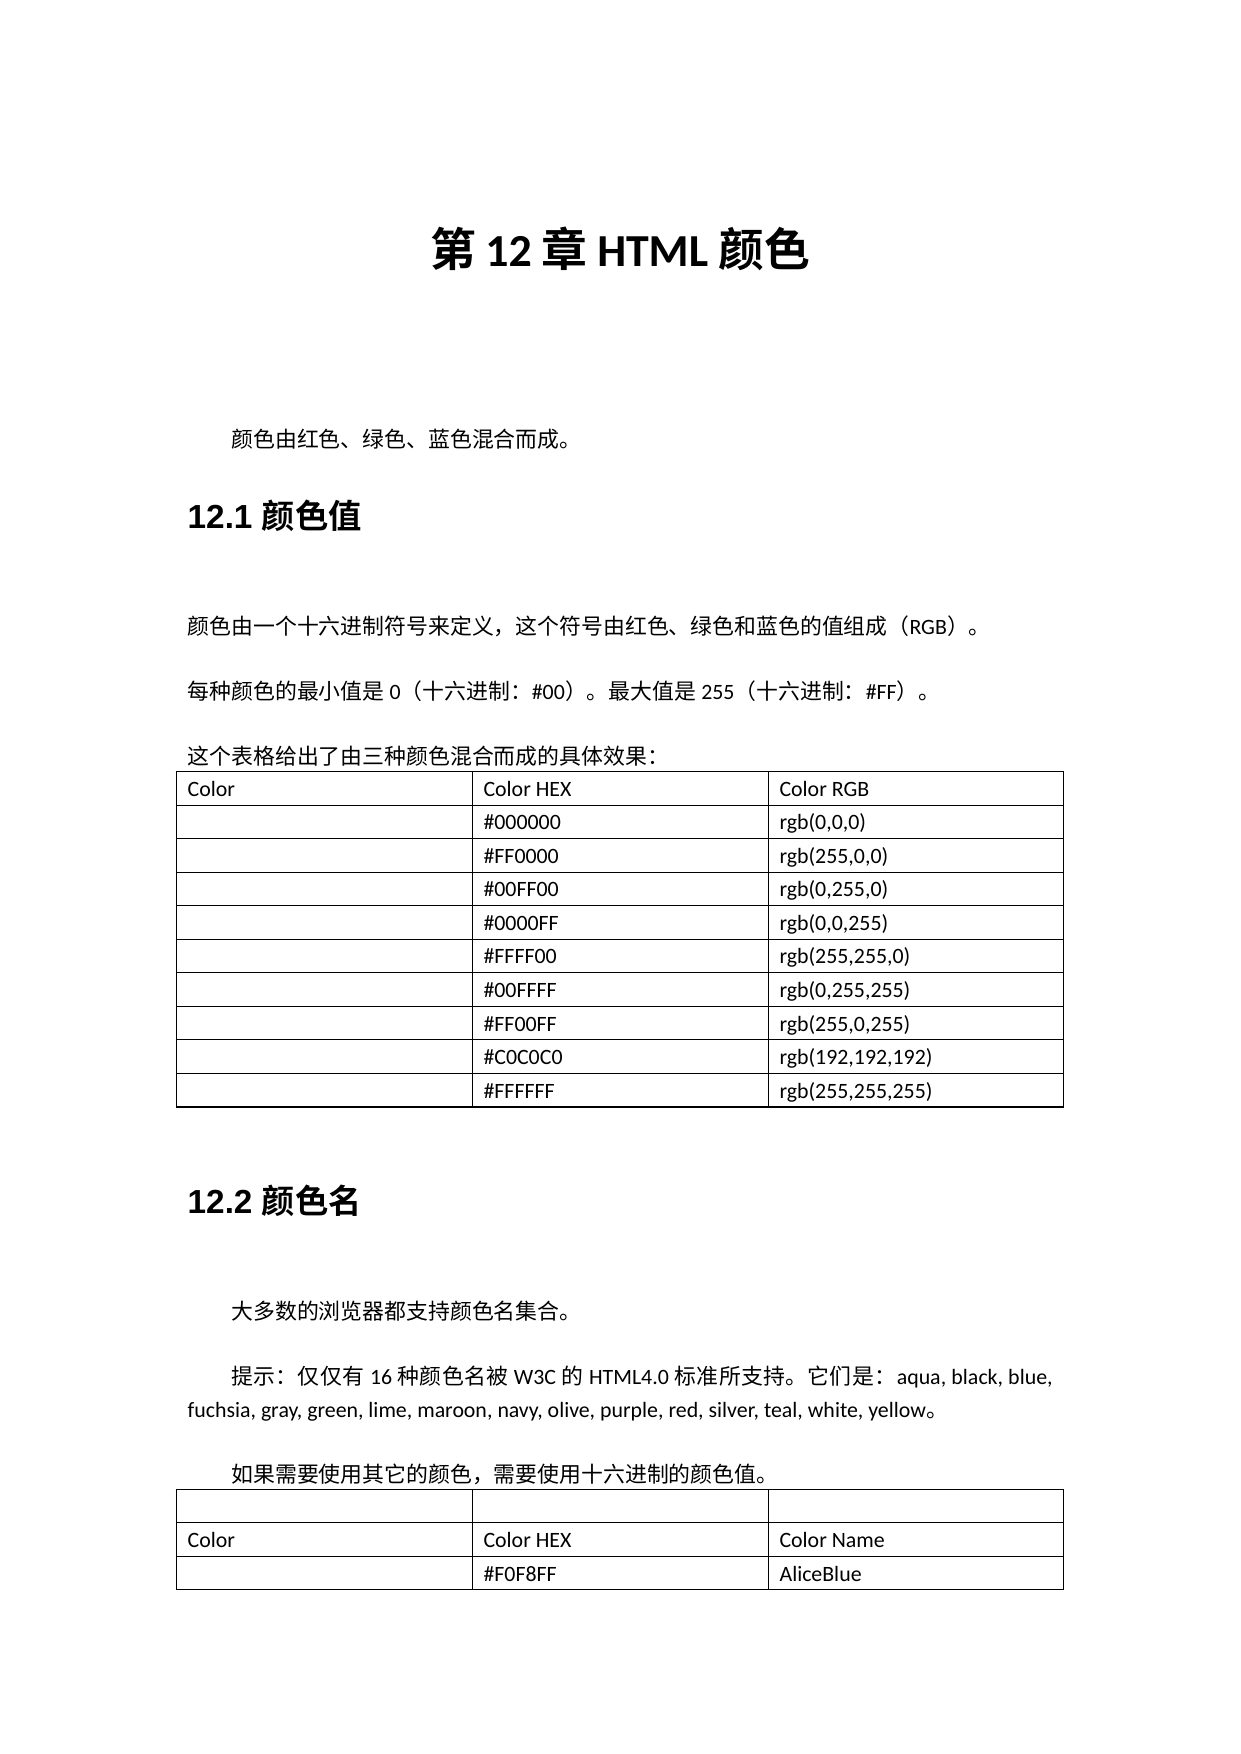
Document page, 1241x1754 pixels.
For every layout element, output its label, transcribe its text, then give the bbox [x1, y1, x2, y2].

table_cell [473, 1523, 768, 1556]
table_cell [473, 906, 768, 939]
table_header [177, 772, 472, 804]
subtitle 12.1 颜色值 [187, 482, 1053, 547]
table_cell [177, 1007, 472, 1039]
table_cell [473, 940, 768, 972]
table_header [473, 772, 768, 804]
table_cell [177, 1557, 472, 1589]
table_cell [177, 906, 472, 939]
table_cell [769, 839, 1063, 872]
list 如果需要使用其它的颜色，需要使用十六进制的颜色值。 [187, 1456, 1053, 1489]
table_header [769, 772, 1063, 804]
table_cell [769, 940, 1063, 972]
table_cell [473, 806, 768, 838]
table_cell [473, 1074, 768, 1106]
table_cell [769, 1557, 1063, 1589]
subtitle 12.2 颜色名 [187, 1167, 1053, 1232]
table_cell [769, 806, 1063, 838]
text 每种颜色的最小值是 0（十六进制：#00）。最大值是 255（十六进制：#FF）。 [187, 673, 1053, 706]
list 提示：仅仅有 16 种颜色名被 W3C 的 HTML4.0 标准所支持。它们是：aqua, black, blue, fuchsia, gray, green, lime, maroon, navy, olive, purple, red, silver, teal, white, yellow。 [187, 1359, 1053, 1424]
subtitle 第12章 HTML 颜色 [187, 197, 1053, 295]
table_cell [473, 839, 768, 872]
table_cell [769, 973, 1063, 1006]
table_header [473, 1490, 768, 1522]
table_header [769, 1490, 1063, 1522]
text 这个表格给出了由三种颜色混合而成的具体效果： [187, 738, 1053, 771]
list 颜色由红色、绿色、蓝色混合而成。 [187, 422, 1053, 454]
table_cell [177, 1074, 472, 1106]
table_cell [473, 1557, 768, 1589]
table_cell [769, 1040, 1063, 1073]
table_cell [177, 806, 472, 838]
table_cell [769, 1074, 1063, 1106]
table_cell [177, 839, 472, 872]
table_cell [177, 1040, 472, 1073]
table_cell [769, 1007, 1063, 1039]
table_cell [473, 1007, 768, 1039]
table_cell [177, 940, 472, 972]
text 颜色由一个十六进制符号来定义，这个符号由红色、绿色和蓝色的值组成（RGB）。 [187, 608, 1053, 641]
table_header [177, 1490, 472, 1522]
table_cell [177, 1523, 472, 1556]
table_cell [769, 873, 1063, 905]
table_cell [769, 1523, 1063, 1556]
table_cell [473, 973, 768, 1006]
list 大多数的浏览器都支持颜色名集合。 [187, 1294, 1053, 1326]
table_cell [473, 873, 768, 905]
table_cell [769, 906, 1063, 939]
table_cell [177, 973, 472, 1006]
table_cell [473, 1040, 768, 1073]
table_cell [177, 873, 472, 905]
